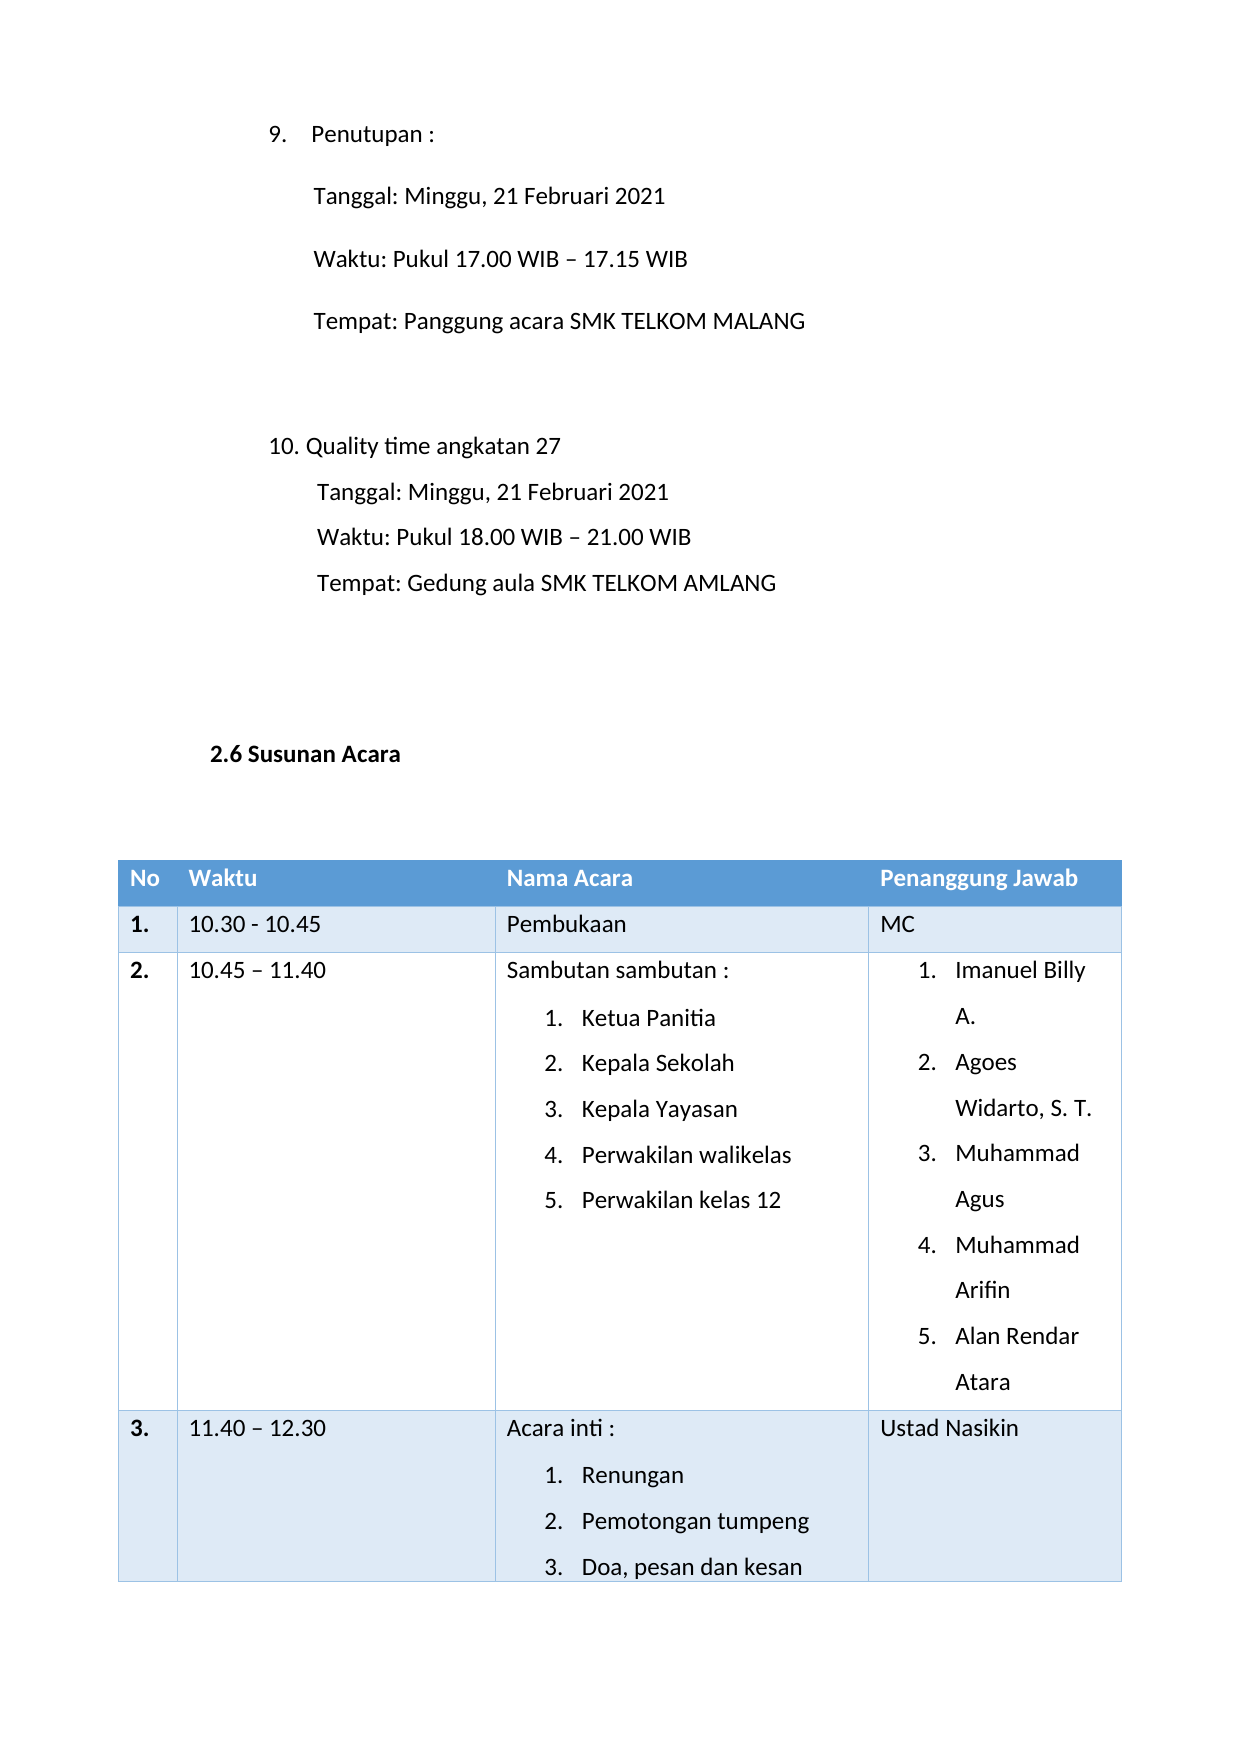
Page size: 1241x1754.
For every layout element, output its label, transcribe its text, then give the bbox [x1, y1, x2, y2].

table_cell 10.45 – 11.40 [178, 953, 495, 1410]
table_cell Sambutan sambutan : Ketua Panitia Kepala Sekolah Kepala Yayasan Perwakilan walikelas Perwakilan kelas 12 [496, 953, 868, 1410]
table_header Penanggung Jawab [869, 861, 1121, 906]
table_cell 11.40 – 12.30 [178, 1411, 495, 1581]
table_header No [119, 861, 177, 906]
list Tanggal: Minggu, 21 Februari 2021 [306, 476, 1122, 506]
text Waktu: Pukul 17.00 WIB – 17.15 WIB [193, 243, 1122, 273]
list Penutupan : [268, 118, 1122, 149]
table_cell 10.30 - 10.45 [178, 907, 495, 952]
list Waktu: Pukul 18.00 WIB – 21.00 WIB [306, 522, 1122, 552]
table_cell MC [869, 907, 1121, 952]
table_cell Pembukaan [496, 907, 868, 952]
table_cell 3. [119, 1411, 177, 1581]
list Tempat: Gedung aula SMK TELKOM AMLANG [306, 567, 1122, 598]
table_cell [496, 1411, 868, 1581]
text Tanggal: Minggu, 21 Februari 2021 [193, 181, 1122, 211]
table_cell Imanuel Billy A. Agoes Widarto, S. T. Muhammad Agus Muhammad Arifin Alan Rendar Atara [869, 953, 1121, 1410]
table_cell Ustad Nasikin [869, 1411, 1121, 1581]
text Tempat: Panggung acara SMK TELKOM MALANG [193, 305, 1122, 336]
table_cell 2. [119, 953, 177, 1410]
list Quality time angkatan 27 [268, 430, 1122, 461]
table_header Nama Acara [496, 861, 868, 906]
table_header Waktu [178, 861, 495, 906]
text 2.6 Susunan Acara [210, 738, 1122, 768]
table_cell 1. [119, 907, 177, 952]
